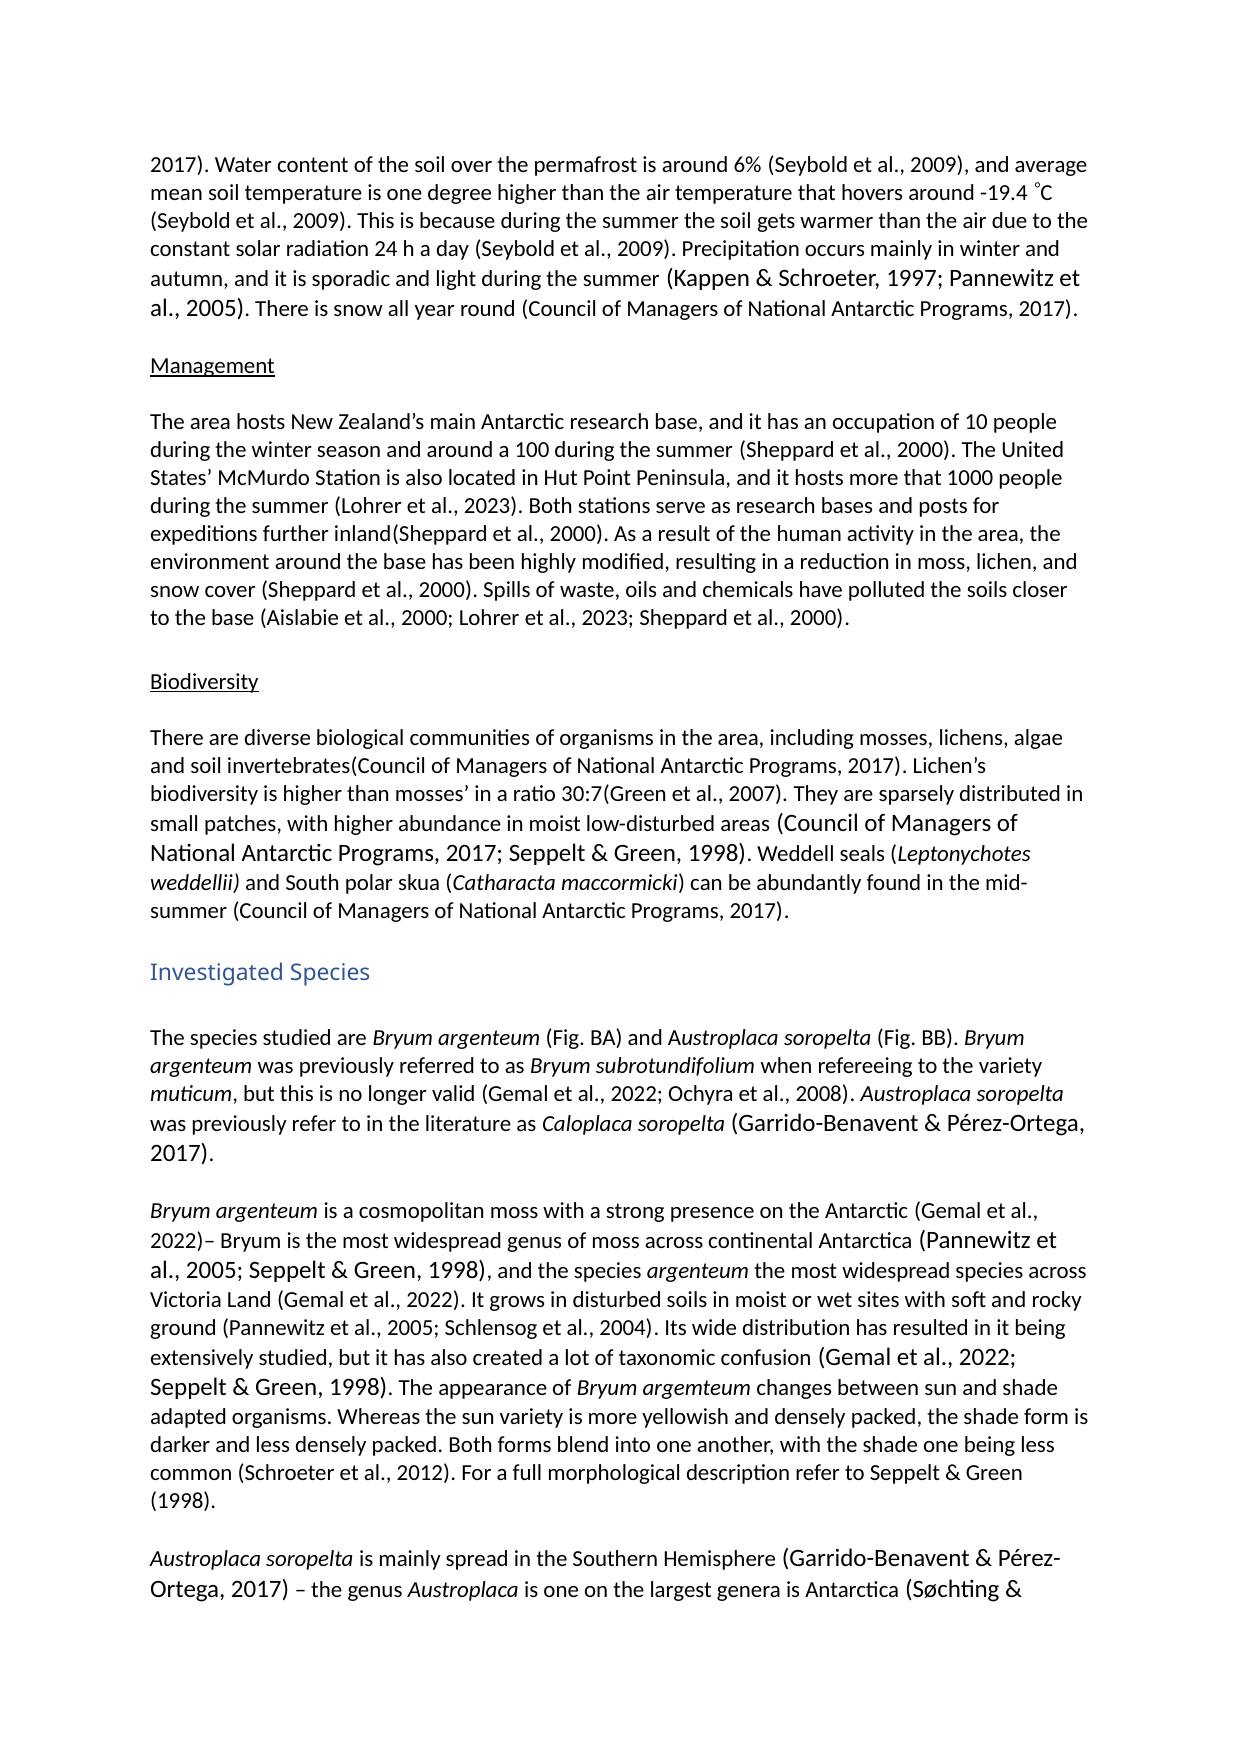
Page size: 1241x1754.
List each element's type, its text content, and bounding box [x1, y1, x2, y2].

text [150, 150, 1090, 323]
text The species studied are Bryum argenteum (Fig. BA) and Austroplaca soropelta (Fig. BB). Bryum argenteum was previously referred to as Bryum subrotundifolium when refereeing to the variety muticum, but this is no longer valid . Austroplaca soropelta was previously refer to in the literature as Caloplaca soropelta . [150, 1023, 1090, 1168]
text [150, 1542, 1090, 1603]
text The area hosts New Zealand’s main Antarctic research base, and it has an occupation of 10 people during the winter season and around a 100 during the summer . The United States’ McMurdo Station is also located in Hut Point Peninsula, and it hosts more that 1000 people during the summer . Both stations serve as research bases and posts for expeditions further inland. As a result of the human activity in the area, the environment around the base has been highly modified, resulting in a reduction in moss, lichen, and snow cover . Spills of waste, oils and chemicals have polluted the soils closer to the base . [150, 407, 1090, 631]
text Bryum argenteum is a cosmopolitan moss with a strong presence on the Antarctic – Bryum is the most widespread genus of moss across continental Antarctica , and the species argenteum the most widespread species across Victoria Land . It grows in disturbed soils in moist or wet sites with soft and rocky ground . Its wide distribution has resulted in it being extensively studied, but it has also created a lot of taxonomic confusion . The appearance of Bryum argemteum changes between sun and shade adapted organisms. Whereas the sun variety is more yellowish and densely packed, the shade form is darker and less densely packed. Both forms blend into one another, with the shade one being less common . For a full morphological description refer to Seppelt & Green (1998). [150, 1196, 1090, 1514]
text Biodiversity [150, 667, 1090, 695]
subtitle Investigated Species [150, 956, 1090, 987]
text There are diverse biological communities of organisms in the area, including mosses, lichens, algae and soil invertebrates. Lichen’s biodiversity is higher than mosses’ in a ratio 30:7 They are sparsely distributed in small patches, with higher abundance in moist low-disturbed areas . Weddell seals (Leptonychotes weddellii) and South polar skua (Catharacta maccormicki) can be abundantly found in the mid-summer . [150, 723, 1090, 924]
text Management [150, 351, 1090, 379]
